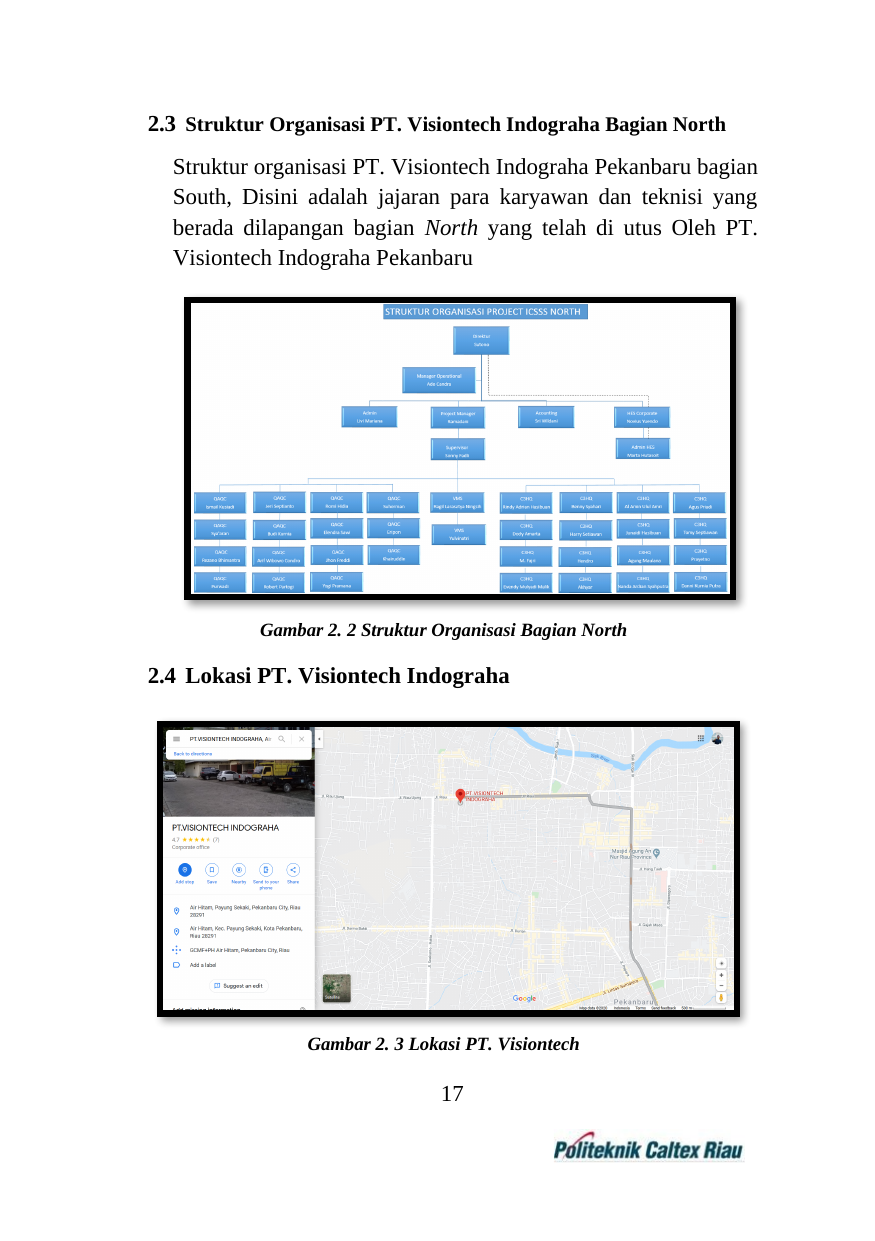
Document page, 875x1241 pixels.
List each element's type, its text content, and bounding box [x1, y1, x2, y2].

text Gambar 2. 2 Struktur Organisasi Bagian North [119, 619, 770, 641]
list Lokasi PT. Visiontech Indograha [148, 662, 770, 688]
picture [553, 1129, 745, 1163]
picture [191, 303, 730, 594]
text Struktur organisasi PT. Visiontech Indograha Pekanbaru bagian South, Disini adalah jajaran para karyawan dan teknisi yang berada dilapangan bagian North yang telah di utus Oleh PT. Visiontech Indograha Pekanbaru [173, 153, 759, 270]
list Struktur Organisasi PT. Visiontech Indograha Bagian North [148, 110, 770, 137]
text Gambar 2. 3 Lokasi PT. Visiontech [119, 1033, 770, 1055]
picture [163, 727, 734, 1010]
